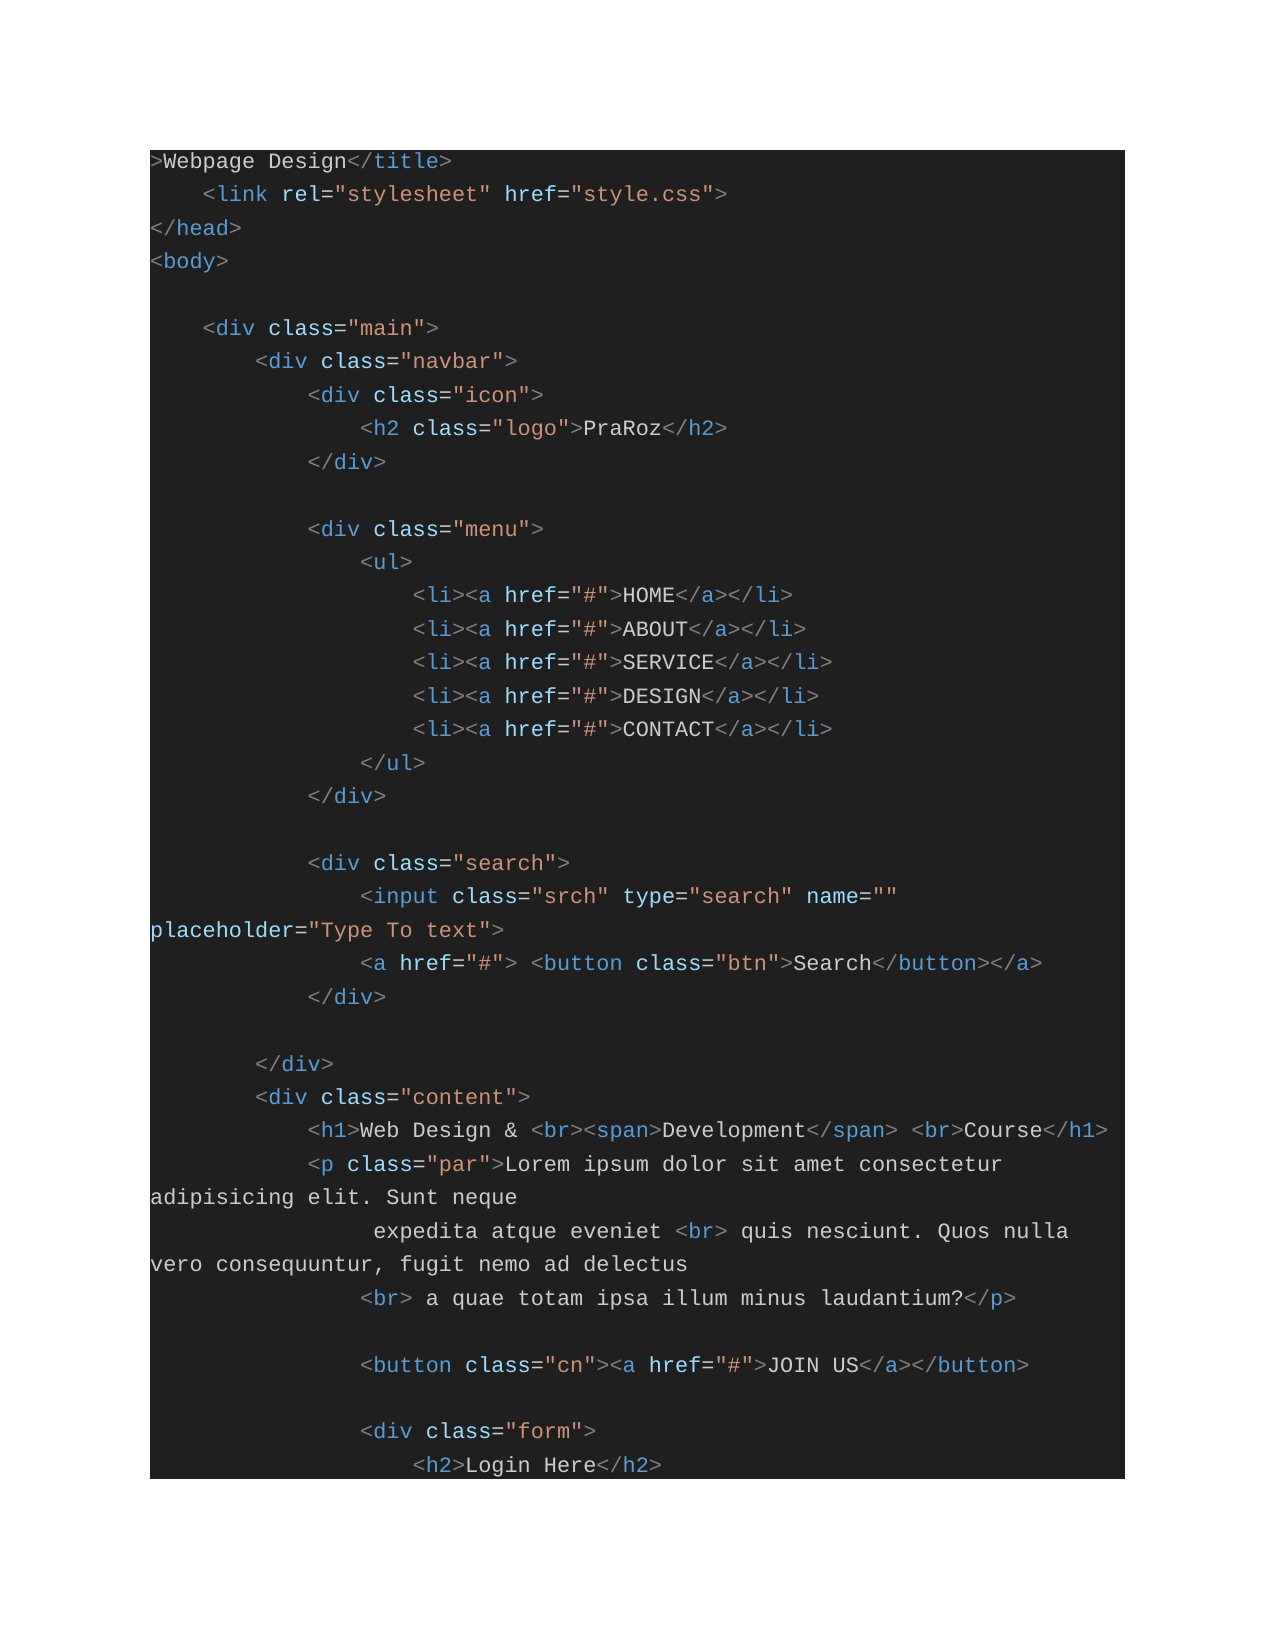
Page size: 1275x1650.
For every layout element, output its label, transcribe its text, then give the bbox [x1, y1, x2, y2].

text </div> [150, 1053, 1125, 1078]
text <h2 class="logo">PraRoz</h2> [150, 417, 1125, 442]
text <br> a quae totam ipsa illum minus laudantium?</p> [150, 1287, 1125, 1312]
text <li><a href="#">CONTACT</a></li> [150, 718, 1125, 743]
text </ul> [150, 752, 1125, 777]
text <ul> [150, 551, 1125, 576]
text <a href="#"> <button class="btn">Search</button></a> [150, 952, 1125, 977]
text <li><a href="#">SERVICE</a></li> [150, 652, 1125, 676]
text <li><a href="#">ABOUT</a></li> [150, 618, 1125, 643]
text <body> [150, 250, 1125, 275]
text <div class="search"> [150, 852, 1125, 877]
text </div> [150, 785, 1125, 810]
text expedita atque eveniet <br> quis nesciunt. Quos nulla vero consequuntur, fugit nemo ad delectus [150, 1220, 1125, 1278]
text <li><a href="#">DESIGN</a></li> [150, 685, 1125, 710]
text <h2>Login Here</h2> [150, 1454, 1125, 1479]
text <link rel="stylesheet" href="style.css"> [150, 183, 1125, 208]
text <div class="content"> [150, 1086, 1125, 1111]
text <p class="par">Lorem ipsum dolor sit amet consectetur adipisicing elit. Sunt neque [150, 1153, 1125, 1211]
text <h1>Web Design & <br><span>Development</span> <br>Course</h1> [150, 1120, 1125, 1144]
text </head> [150, 217, 1125, 242]
text <div class="menu"> [150, 518, 1125, 543]
text </div> [150, 986, 1125, 1011]
text <div class="main"> [150, 317, 1125, 342]
text <div class="form"> [150, 1421, 1125, 1445]
text >Webpage Design</title> [150, 150, 1125, 175]
text <button class="cn"><a href="#">JOIN US</a></button> [150, 1354, 1125, 1378]
text <input class="srch" type="search" name="" placeholder="Type To text"> [150, 886, 1125, 944]
text </div> [150, 451, 1125, 476]
text <div class="navbar"> [150, 351, 1125, 375]
text <li><a href="#">HOME</a></li> [150, 585, 1125, 609]
text <div class="icon"> [150, 384, 1125, 409]
